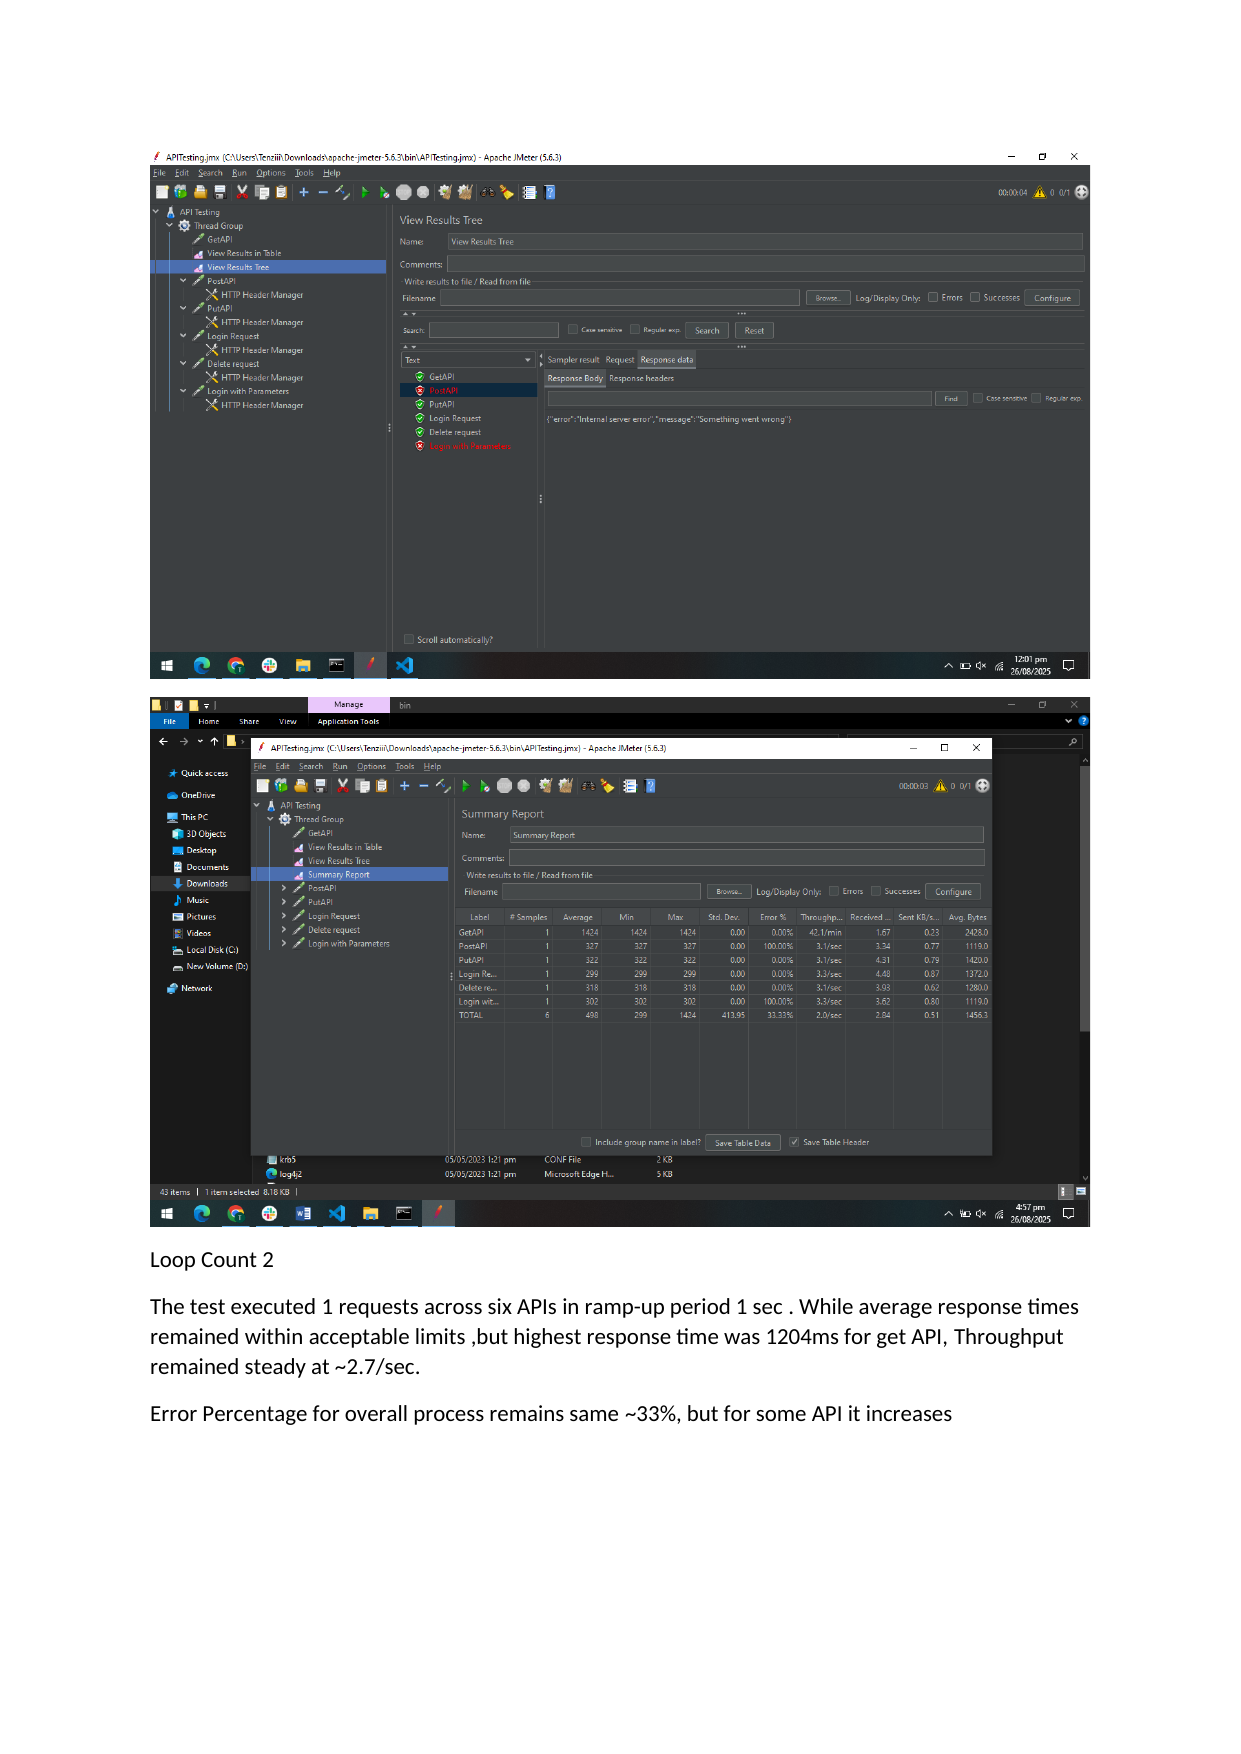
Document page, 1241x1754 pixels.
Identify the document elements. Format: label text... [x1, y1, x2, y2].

text No of users: 10 [150, 697, 1090, 726]
picture [150, 150, 1091, 679]
picture [150, 791, 1091, 1320]
